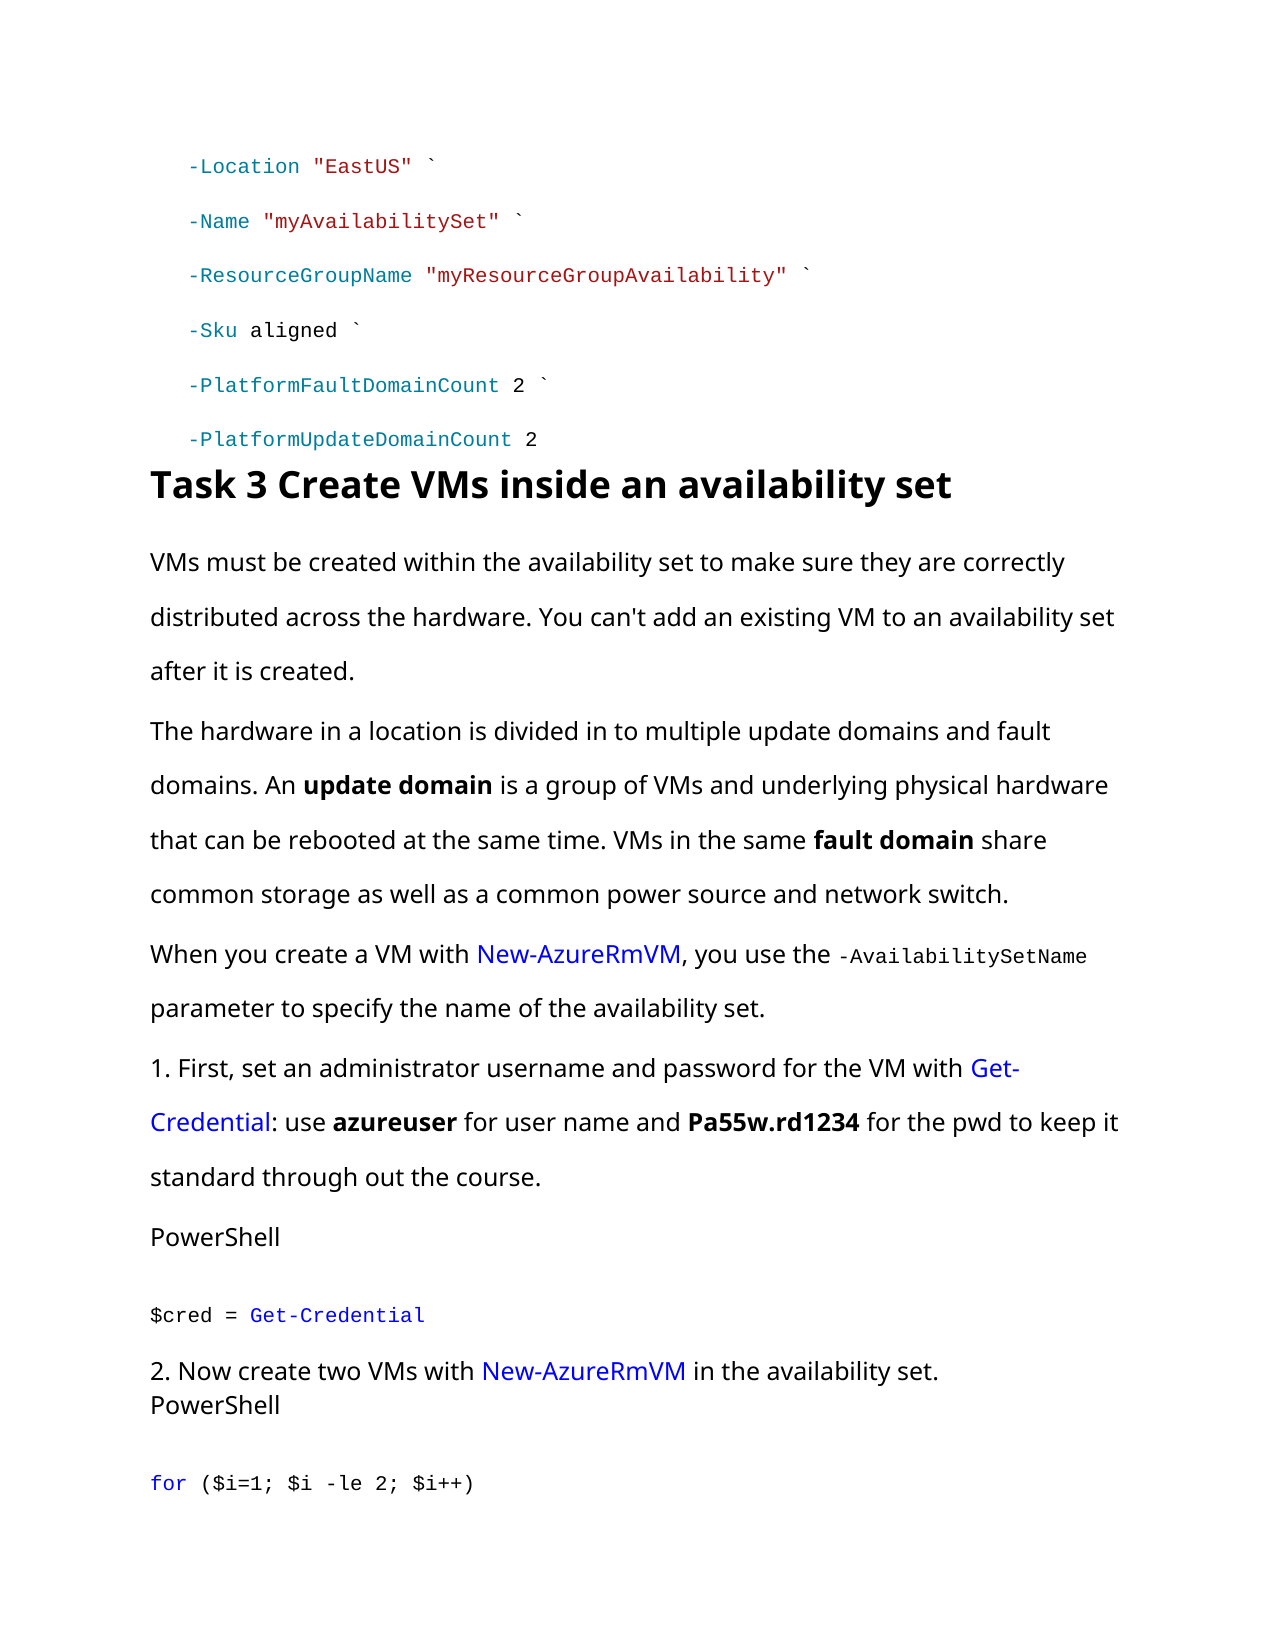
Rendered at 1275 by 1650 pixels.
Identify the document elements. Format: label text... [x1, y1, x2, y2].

text -Location "EastUS" ` [150, 150, 1125, 180]
text When you create a VM with New-AzureRmVM, you use the -AvailabilitySetName parameter to specify the name of the availability set. [150, 937, 1125, 1025]
text -Name "myAvailabilitySet" ` [150, 205, 1125, 234]
text -ResourceGroupName "myResourceGroupAvailability" ` [150, 259, 1125, 289]
text VMs must be created within the availability set to make sure they are correctly distributed across the hardware. You can't add an existing VM to an availability set after it is created. [150, 545, 1125, 688]
text for ($i=1; $i -le 2; $i++) [150, 1467, 1125, 1497]
text PowerShell [150, 1219, 1125, 1253]
text Task 3 Create VMs inside an availability set [150, 458, 1125, 509]
text PowerShell [150, 1387, 1125, 1421]
text -PlatformUpdateDomainCount 2 [150, 423, 1125, 453]
text 2. Now create two VMs with New-AzureRmVM in the availability set. [150, 1353, 1125, 1387]
text The hardware in a location is divided in to multiple update domains and fault domains. An update domain is a group of VMs and underlying physical hardware that can be rebooted at the same time. VMs in the same fault domain share common storage as well as a common power source and network switch. [150, 713, 1125, 911]
text $cred = Get-Credential [150, 1299, 1125, 1328]
text -Sku aligned ` [150, 314, 1125, 344]
text 1. First, set an administrator username and password for the VM with Get-Credential: use azureuser for user name and Pa55w.rd1234 for the pwd to keep it standard through out the course. [150, 1051, 1125, 1194]
text -PlatformFaultDomainCount 2 ` [150, 369, 1125, 398]
